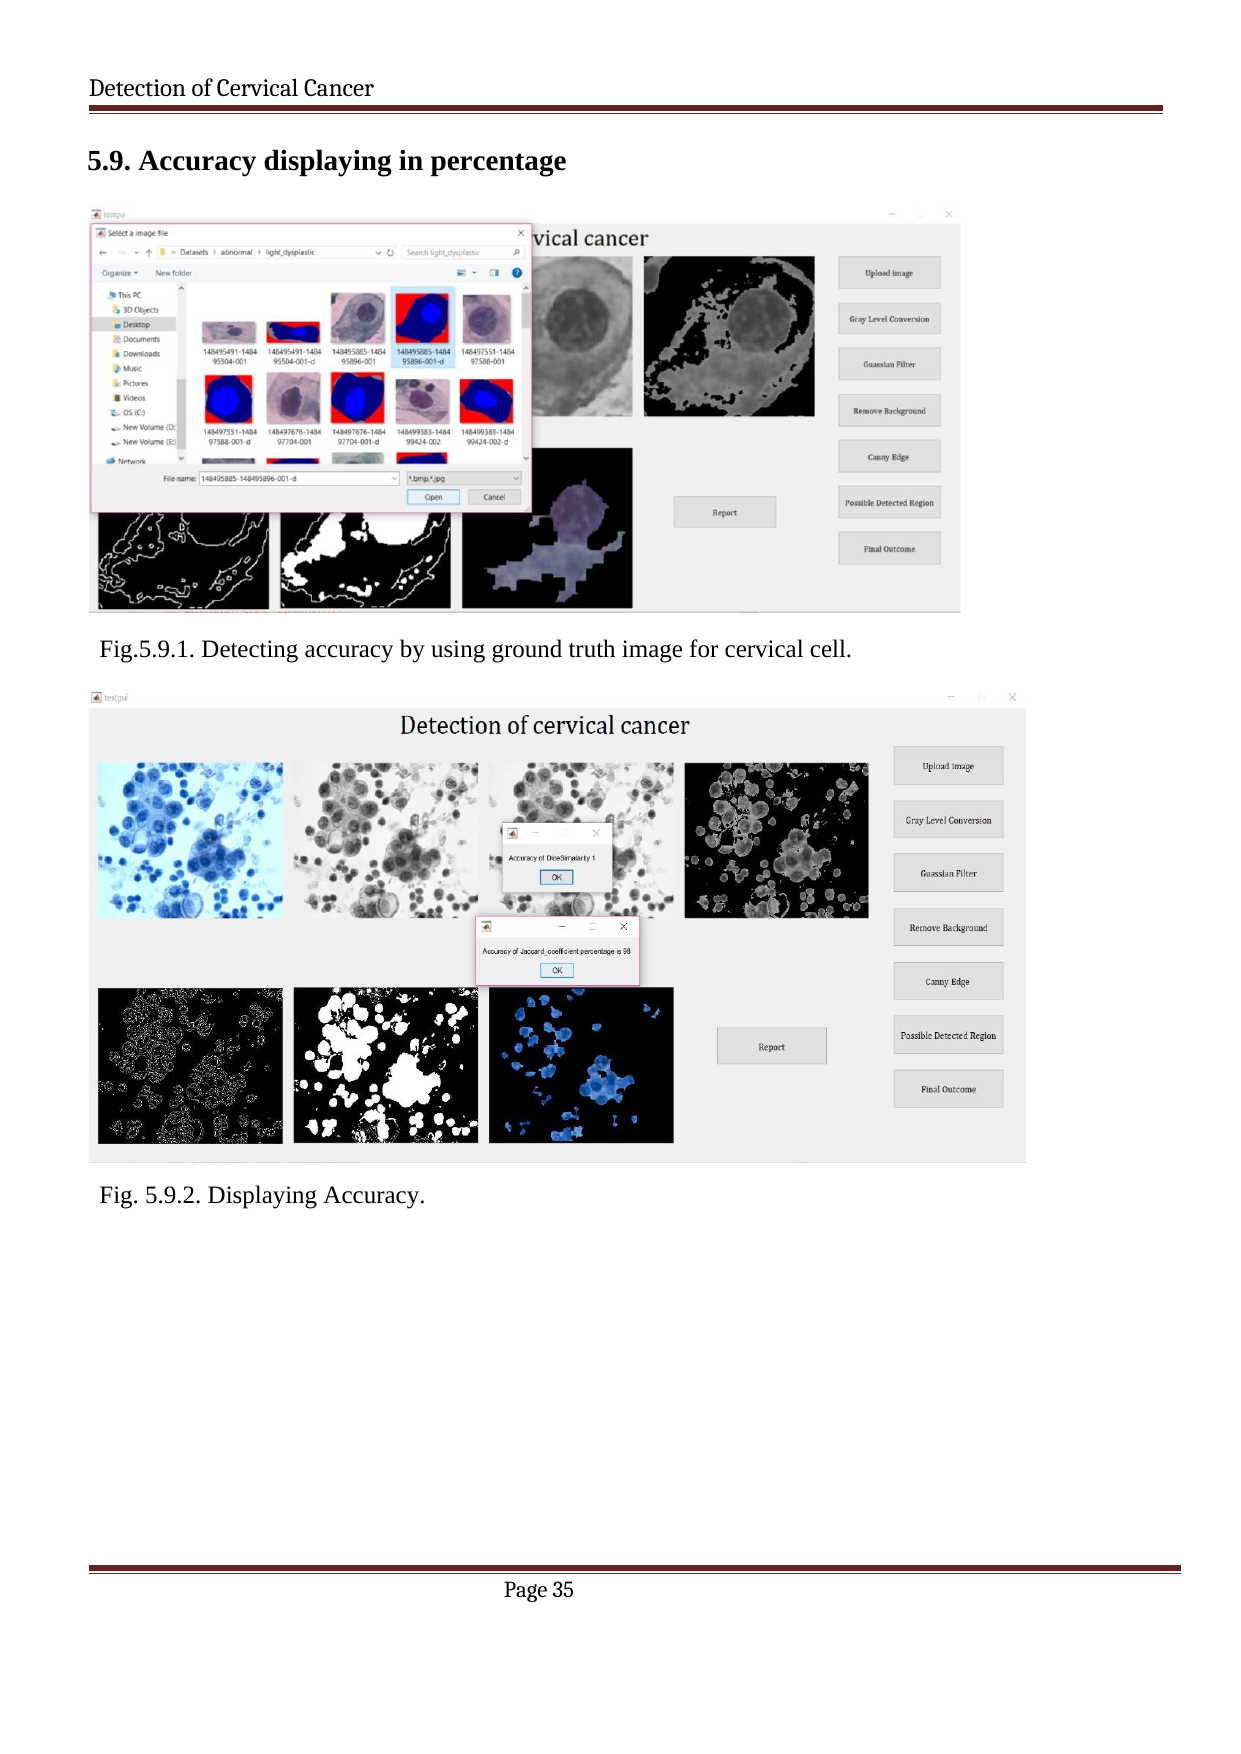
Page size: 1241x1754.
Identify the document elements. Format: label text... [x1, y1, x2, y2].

picture [88, 689, 1027, 1163]
text Fig.5.9.1. Detecting accuracy by using ground truth image for cervical cell. [99, 634, 1162, 663]
picture [88, 206, 961, 613]
text Fig. 5.9.2. Displaying Accuracy. [99, 1180, 1162, 1208]
subtitle 5.9. Accuracy displaying in percentage [87, 143, 1163, 176]
